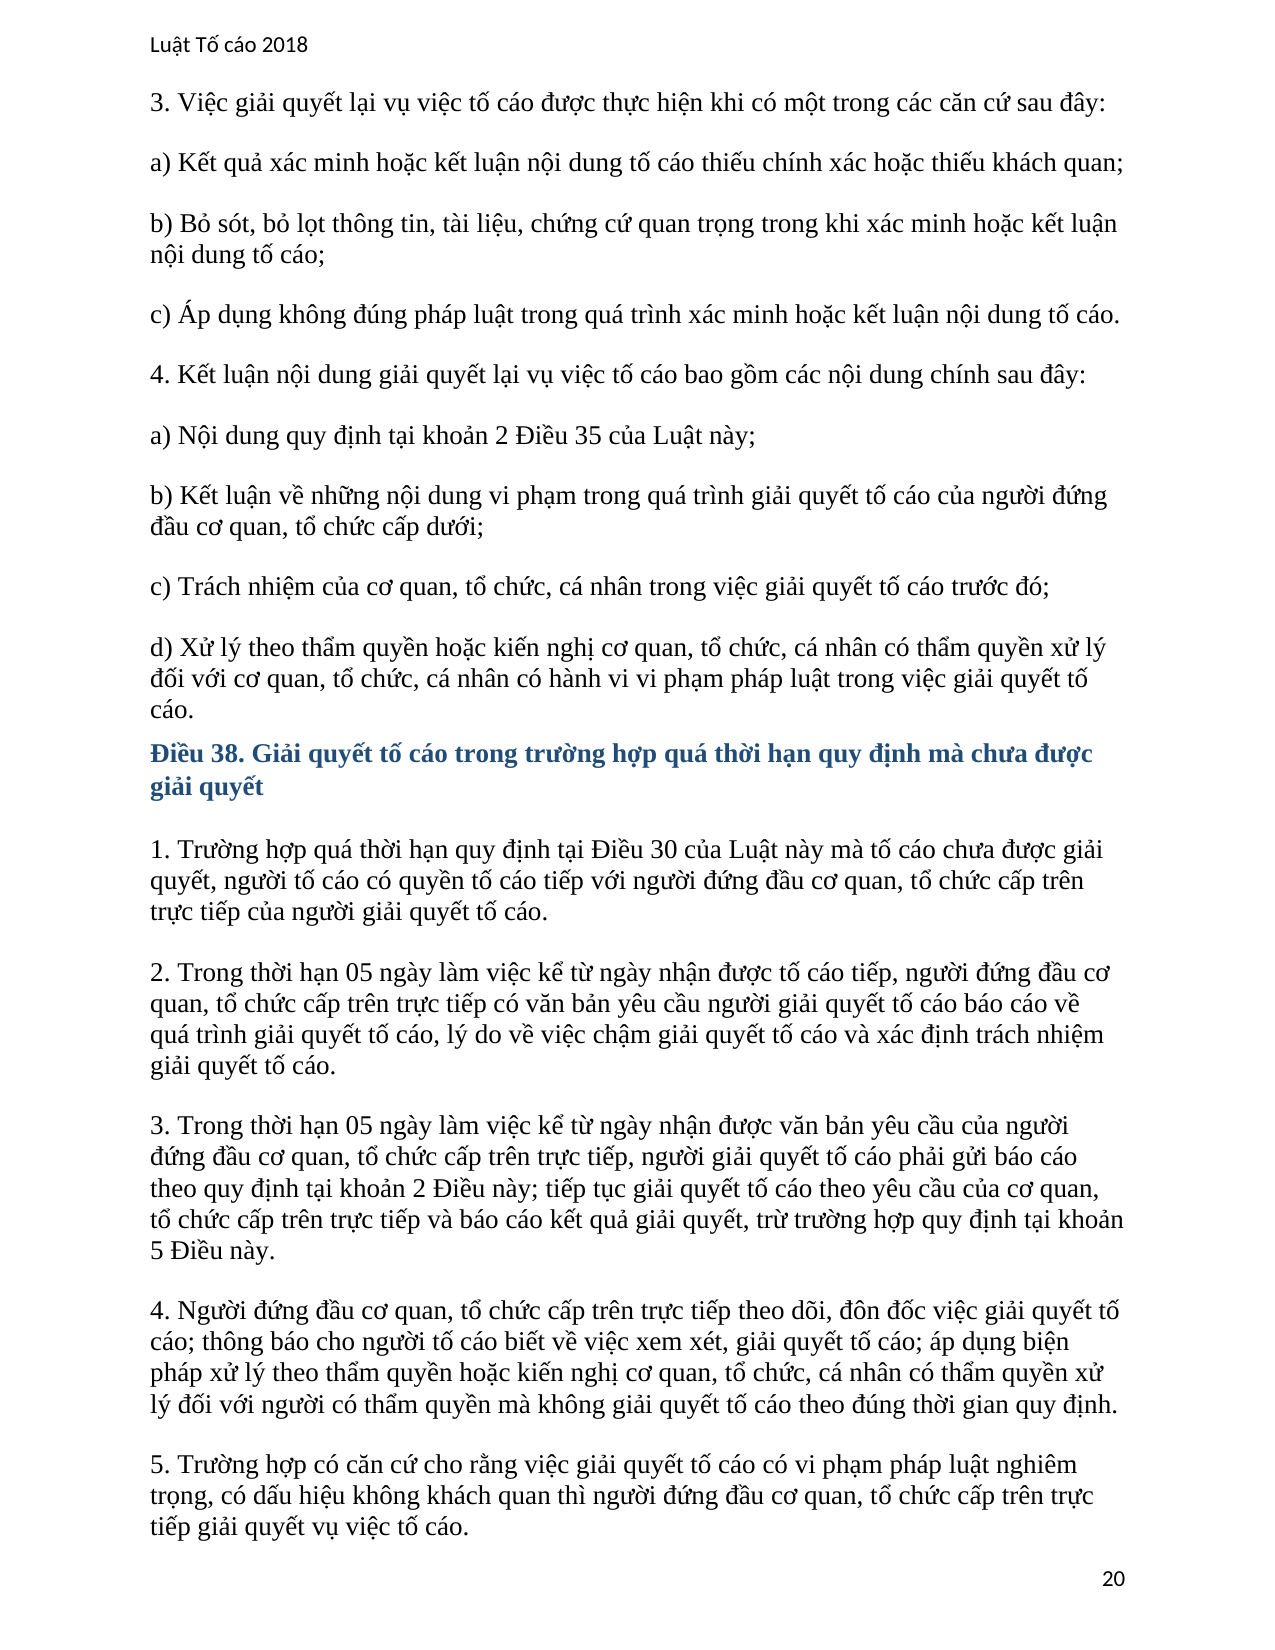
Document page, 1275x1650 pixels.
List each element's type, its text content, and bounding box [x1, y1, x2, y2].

text a) Nội dung quy định tại khoản 2 Điều 35 của Luật này; [150, 419, 1125, 450]
text c) Trách nhiệm của cơ quan, tổ chức, cá nhân trong việc giải quyết tố cáo trước đó; [150, 571, 1125, 602]
subtitle Điều 38. Giải quyết tố cáo trong trường hợp quá thời hạn quy định mà chưa được giải quyết [150, 737, 1125, 801]
text 4. Người đứng đầu cơ quan, tổ chức cấp trên trực tiếp theo dõi, đôn đốc việc giải quyết tố cáo; thông báo cho người tố cáo biết về việc xem xét, giải quyết tố cáo; áp dụng biện pháp xử lý theo thẩm quyền hoặc kiến nghị cơ quan, tổ chức, cá nhân có thẩm quyền xử lý đối với người có thẩm quyền mà không giải quyết tố cáo theo đúng thời gian quy định. [150, 1294, 1125, 1419]
text 3. Trong thời hạn 05 ngày làm việc kể từ ngày nhận được văn bản yêu cầu của người đứng đầu cơ quan, tổ chức cấp trên trực tiếp, người giải quyết tố cáo phải gửi báo cáo theo quy định tại khoản 2 Điều này; tiếp tục giải quyết tố cáo theo yêu cầu của cơ quan, tổ chức cấp trên trực tiếp và báo cáo kết quả giải quyết, trừ trường hợp quy định tại khoản 5 Điều này. [150, 1109, 1125, 1265]
text 5. Trường hợp có căn cứ cho rằng việc giải quyết tố cáo có vi phạm pháp luật nghiêm trọng, có dấu hiệu không khách quan thì người đứng đầu cơ quan, tổ chức cấp trên trực tiếp giải quyết vụ việc tố cáo. [150, 1448, 1125, 1541]
text 1. Trường hợp quá thời hạn quy định tại Điều 30 của Luật này mà tố cáo chưa được giải quyết, người tố cáo có quyền tố cáo tiếp với người đứng đầu cơ quan, tổ chức cấp trên trực tiếp của người giải quyết tố cáo. [150, 833, 1125, 926]
text c) Áp dụng không đúng pháp luật trong quá trình xác minh hoặc kết luận nội dung tố cáo. [150, 298, 1125, 329]
text b) Kết luận về những nội dung vi phạm trong quá trình giải quyết tố cáo của người đứng đầu cơ quan, tổ chức cấp dưới; [150, 479, 1125, 541]
text b) Bỏ sót, bỏ lọt thông tin, tài liệu, chứng cứ quan trọng trong khi xác minh hoặc kết luận nội dung tố cáo; [150, 207, 1125, 269]
text d) Xử lý theo thẩm quyền hoặc kiến nghị cơ quan, tổ chức, cá nhân có thẩm quyền xử lý đối với cơ quan, tổ chức, cá nhân có hành vi vi phạm pháp luật trong việc giải quyết tố cáo. [150, 631, 1125, 724]
text 2. Trong thời hạn 05 ngày làm việc kể từ ngày nhận được tố cáo tiếp, người đứng đầu cơ quan, tổ chức cấp trên trực tiếp có văn bản yêu cầu người giải quyết tố cáo báo cáo về quá trình giải quyết tố cáo, lý do về việc chậm giải quyết tố cáo và xác định trách nhiệm giải quyết tố cáo. [150, 956, 1125, 1080]
text 4. Kết luận nội dung giải quyết lại vụ việc tố cáo bao gồm các nội dung chính sau đây: [150, 358, 1125, 389]
text a) Kết quả xác minh hoặc kết luận nội dung tố cáo thiếu chính xác hoặc thiếu khách quan; [150, 146, 1125, 177]
text 3. Việc giải quyết lại vụ việc tố cáo được thực hiện khi có một trong các căn cứ sau đây: [150, 86, 1125, 117]
